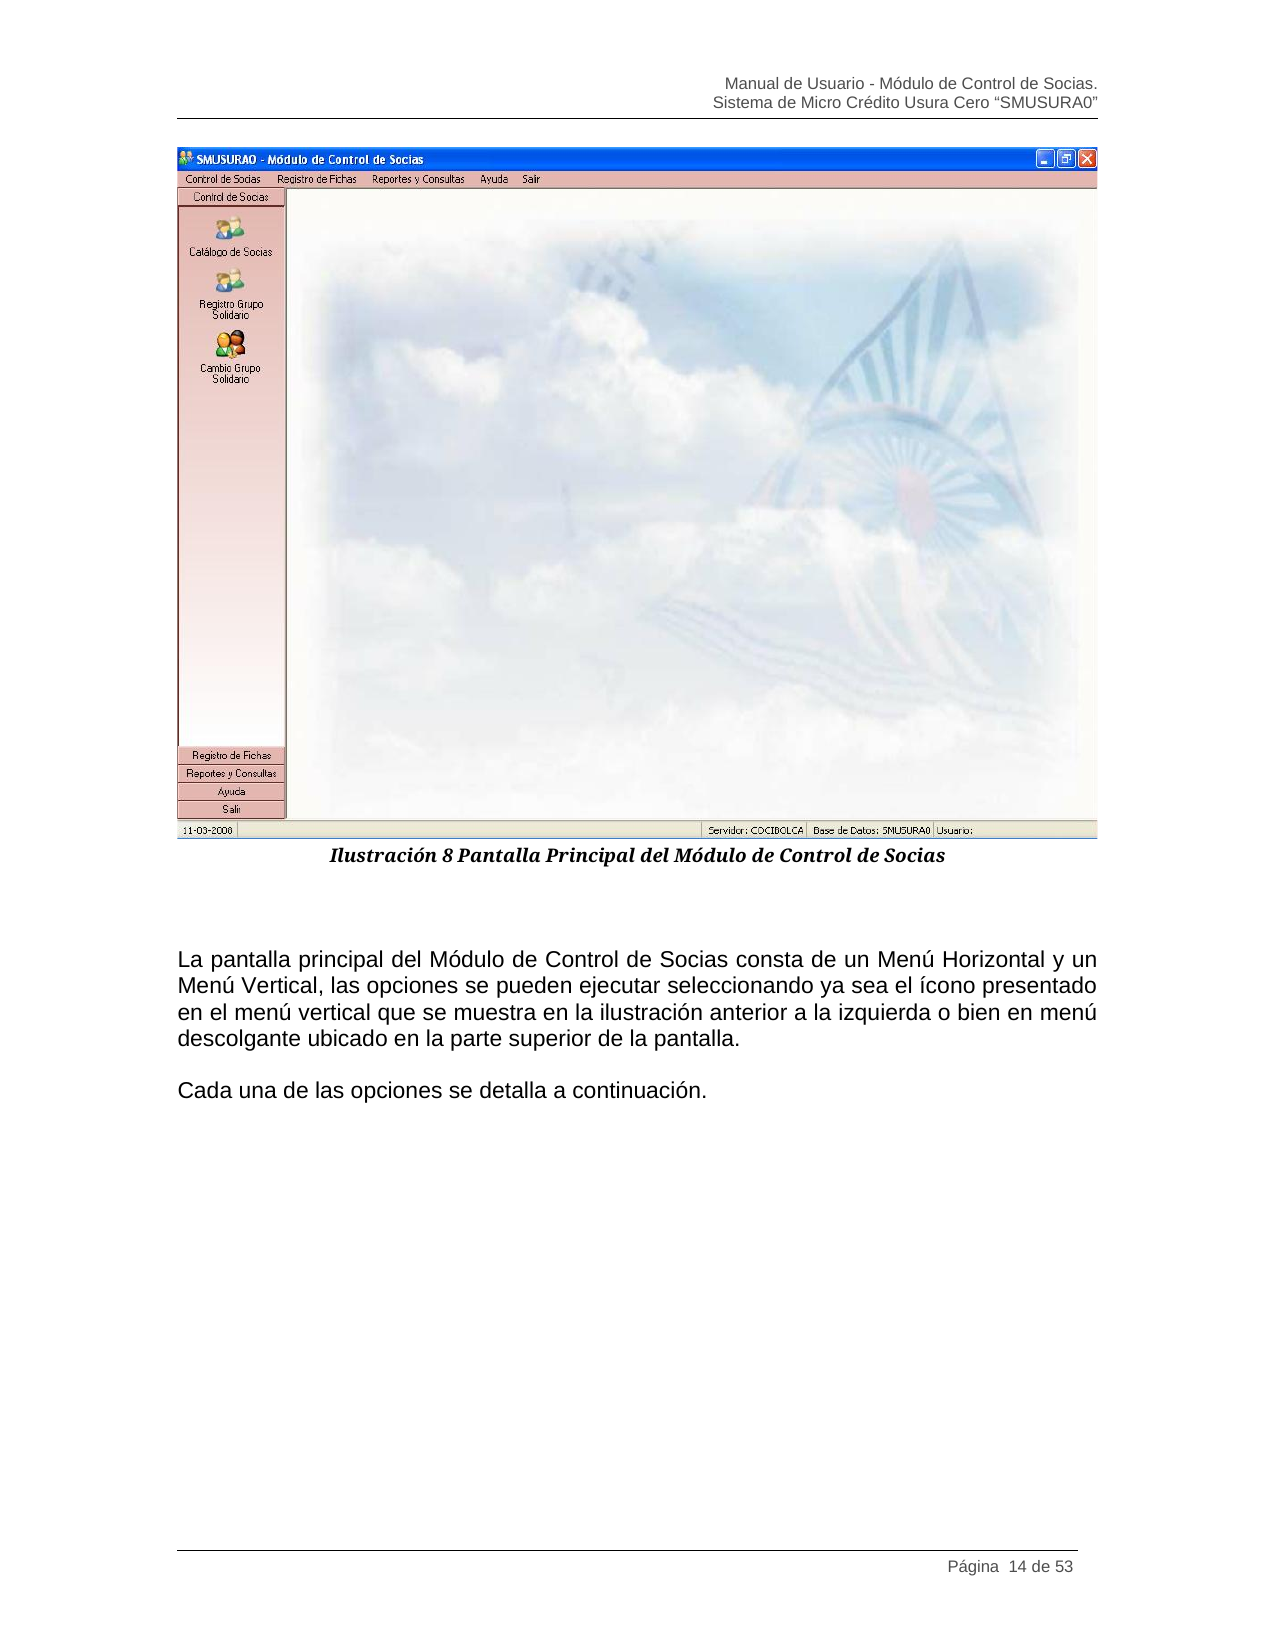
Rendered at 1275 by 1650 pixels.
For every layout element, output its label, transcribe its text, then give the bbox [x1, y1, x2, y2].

picture [177, 147, 1098, 839]
text La pantalla principal del Módulo de Control de Socias consta de un Menú Horizontal y un Menú Vertical, las opciones se pueden ejecutar seleccionando ya sea el ícono presentado en el menú vertical que se muestra en la ilustración anterior a la izquierda o bien en menú descolgante ubicado en la parte superior de la pantalla. [177, 946, 1098, 1051]
text Cada una de las opciones se detalla a continuación. [177, 1077, 1098, 1104]
